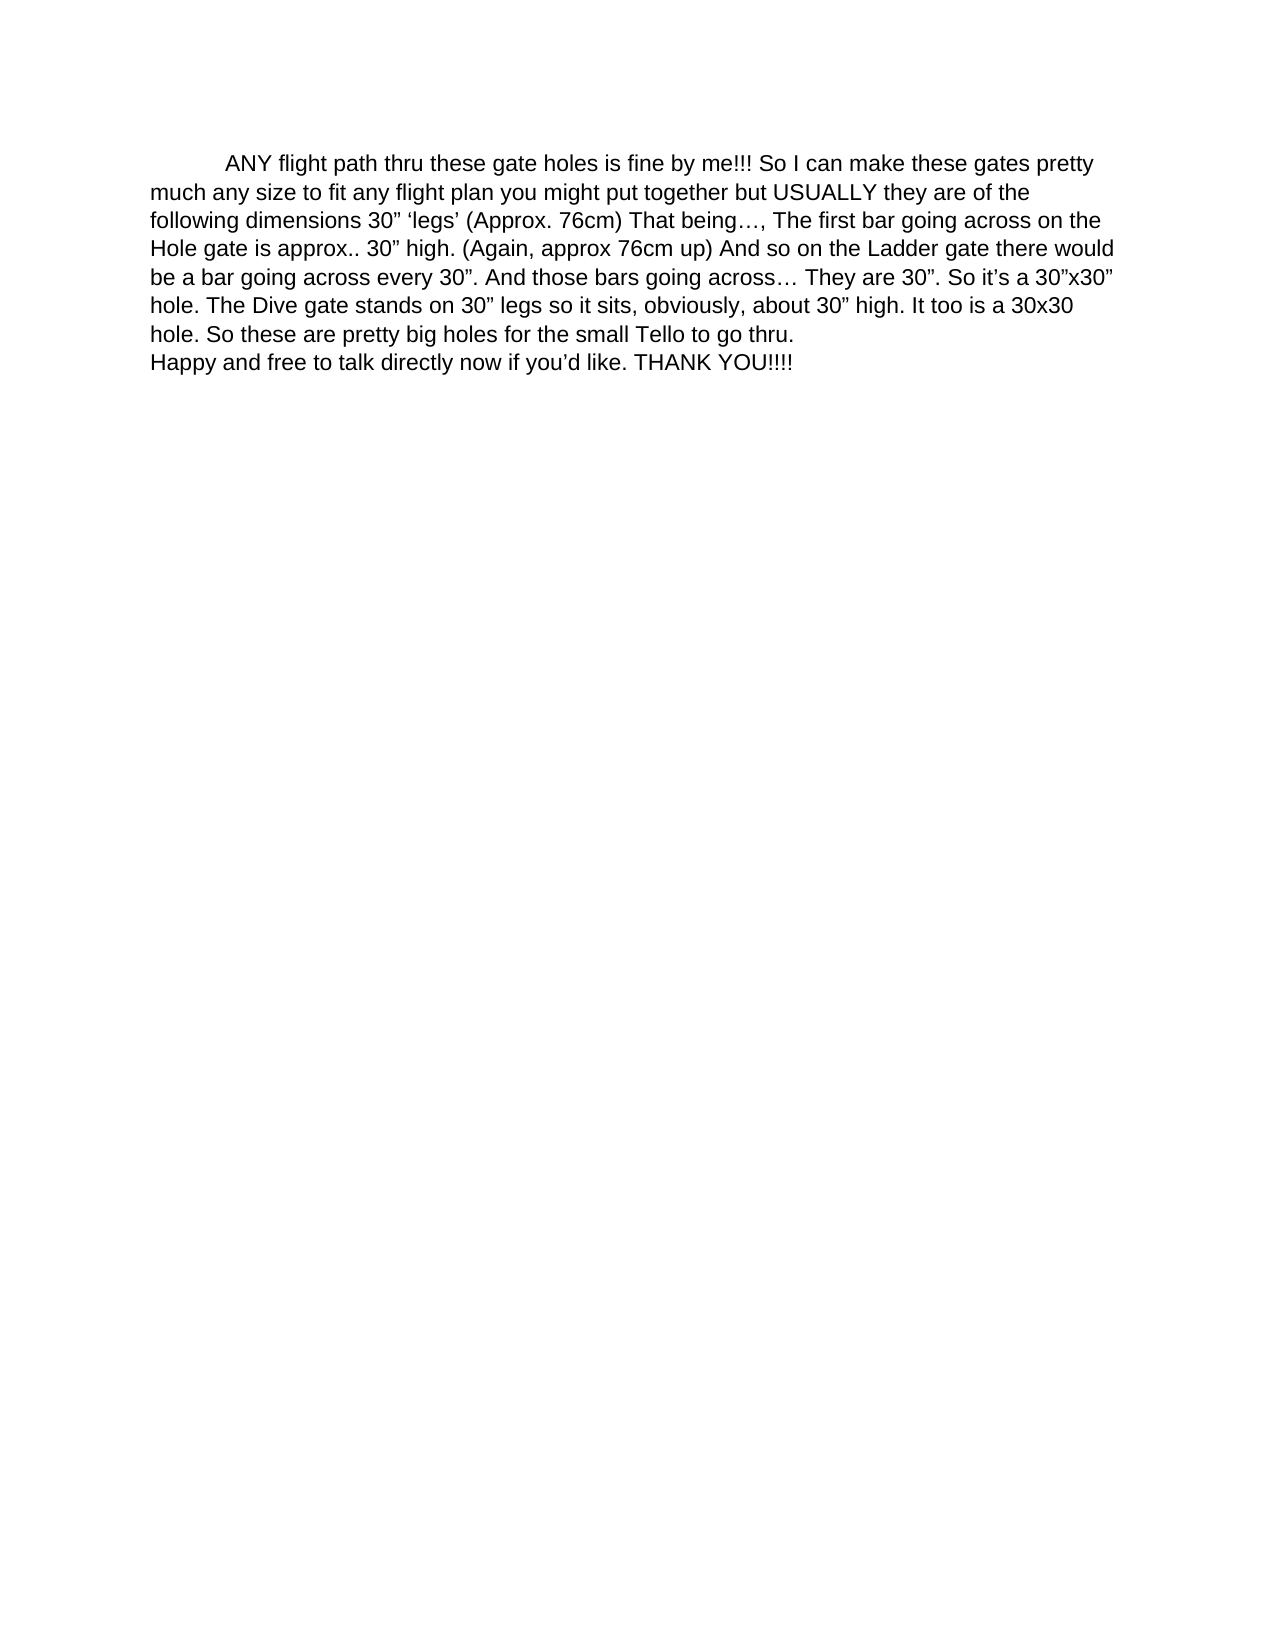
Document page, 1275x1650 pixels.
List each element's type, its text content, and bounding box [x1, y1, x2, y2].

text ANY flight path thru these gate holes is fine by me!!! So I can make these gates pretty much any size to fit any flight plan you might put together but USUALLY they are of the following dimensions 30” ‘legs’ (Approx. 76cm) That being…, The first bar going across on the Hole gate is approx.. 30” high. (Again, approx 76cm up) And so on the Ladder gate there would be a bar going across every 30”. And those bars going across… They are 30”. So it’s a 30”x30” hole. The Dive gate stands on 30” legs so it sits, obviously, about 30” high. It too is a 30x30 hole. So these are pretty big holes for the small Tello to go thru. Happy and free to talk directly now if you’d like. THANK YOU!!!! [150, 150, 1125, 375]
